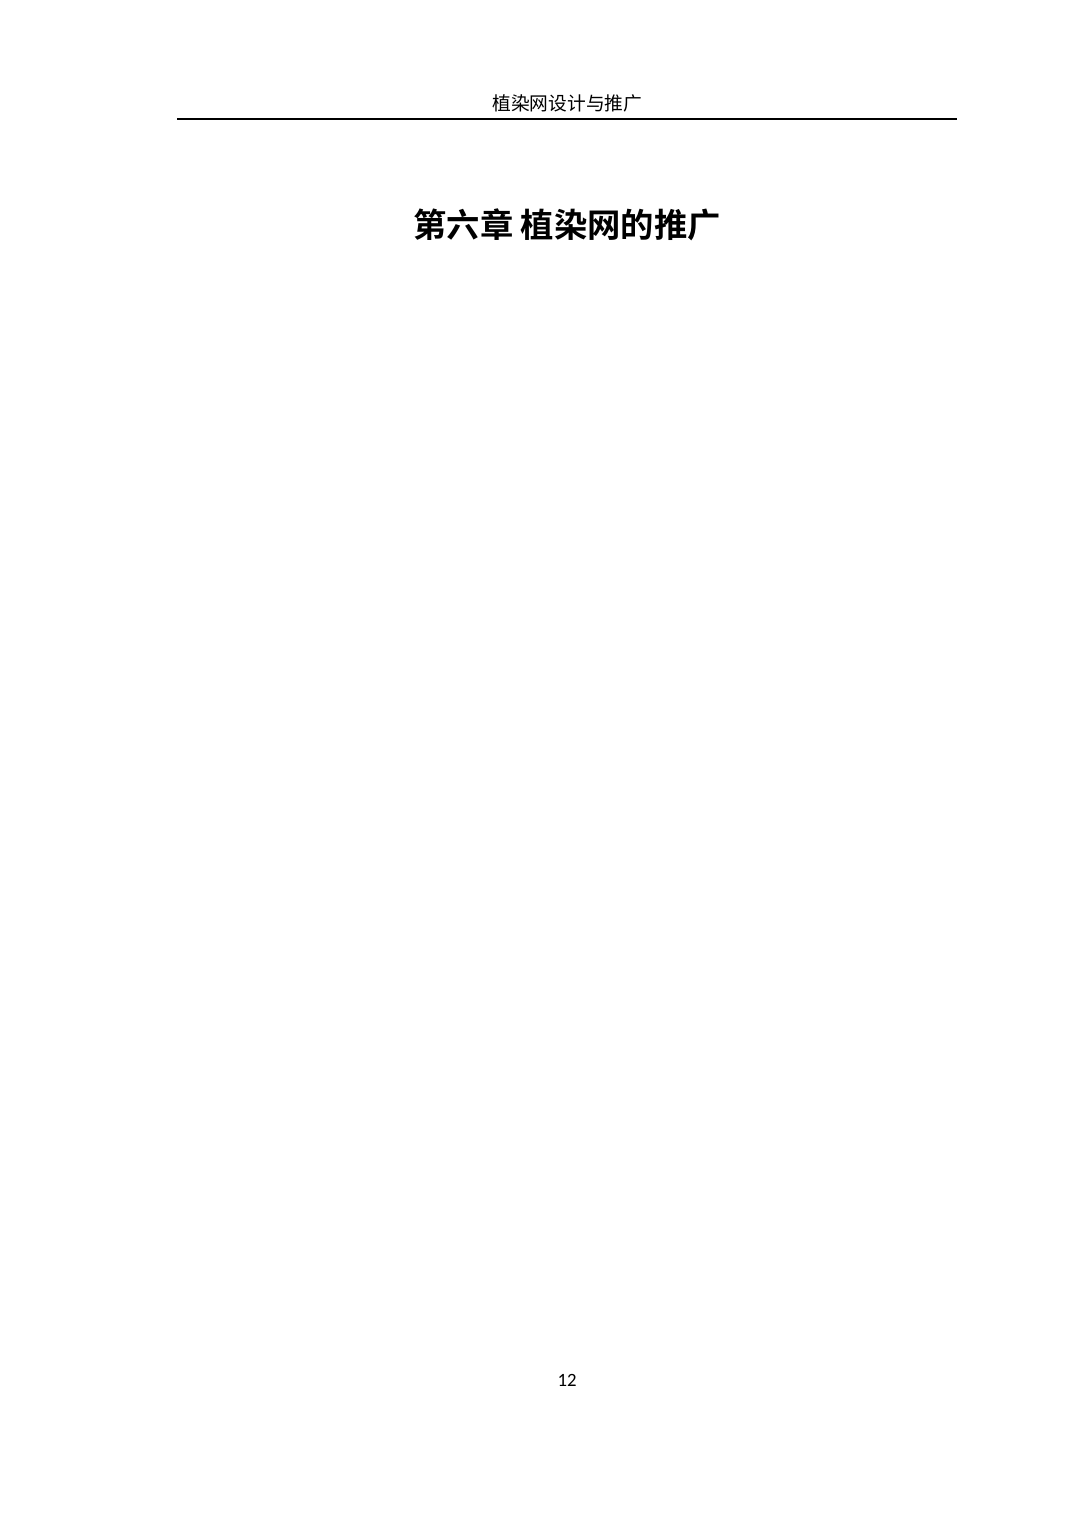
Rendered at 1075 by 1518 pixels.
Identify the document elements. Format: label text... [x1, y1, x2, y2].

subtitle 第六章 植染网的推广 [177, 199, 957, 247]
